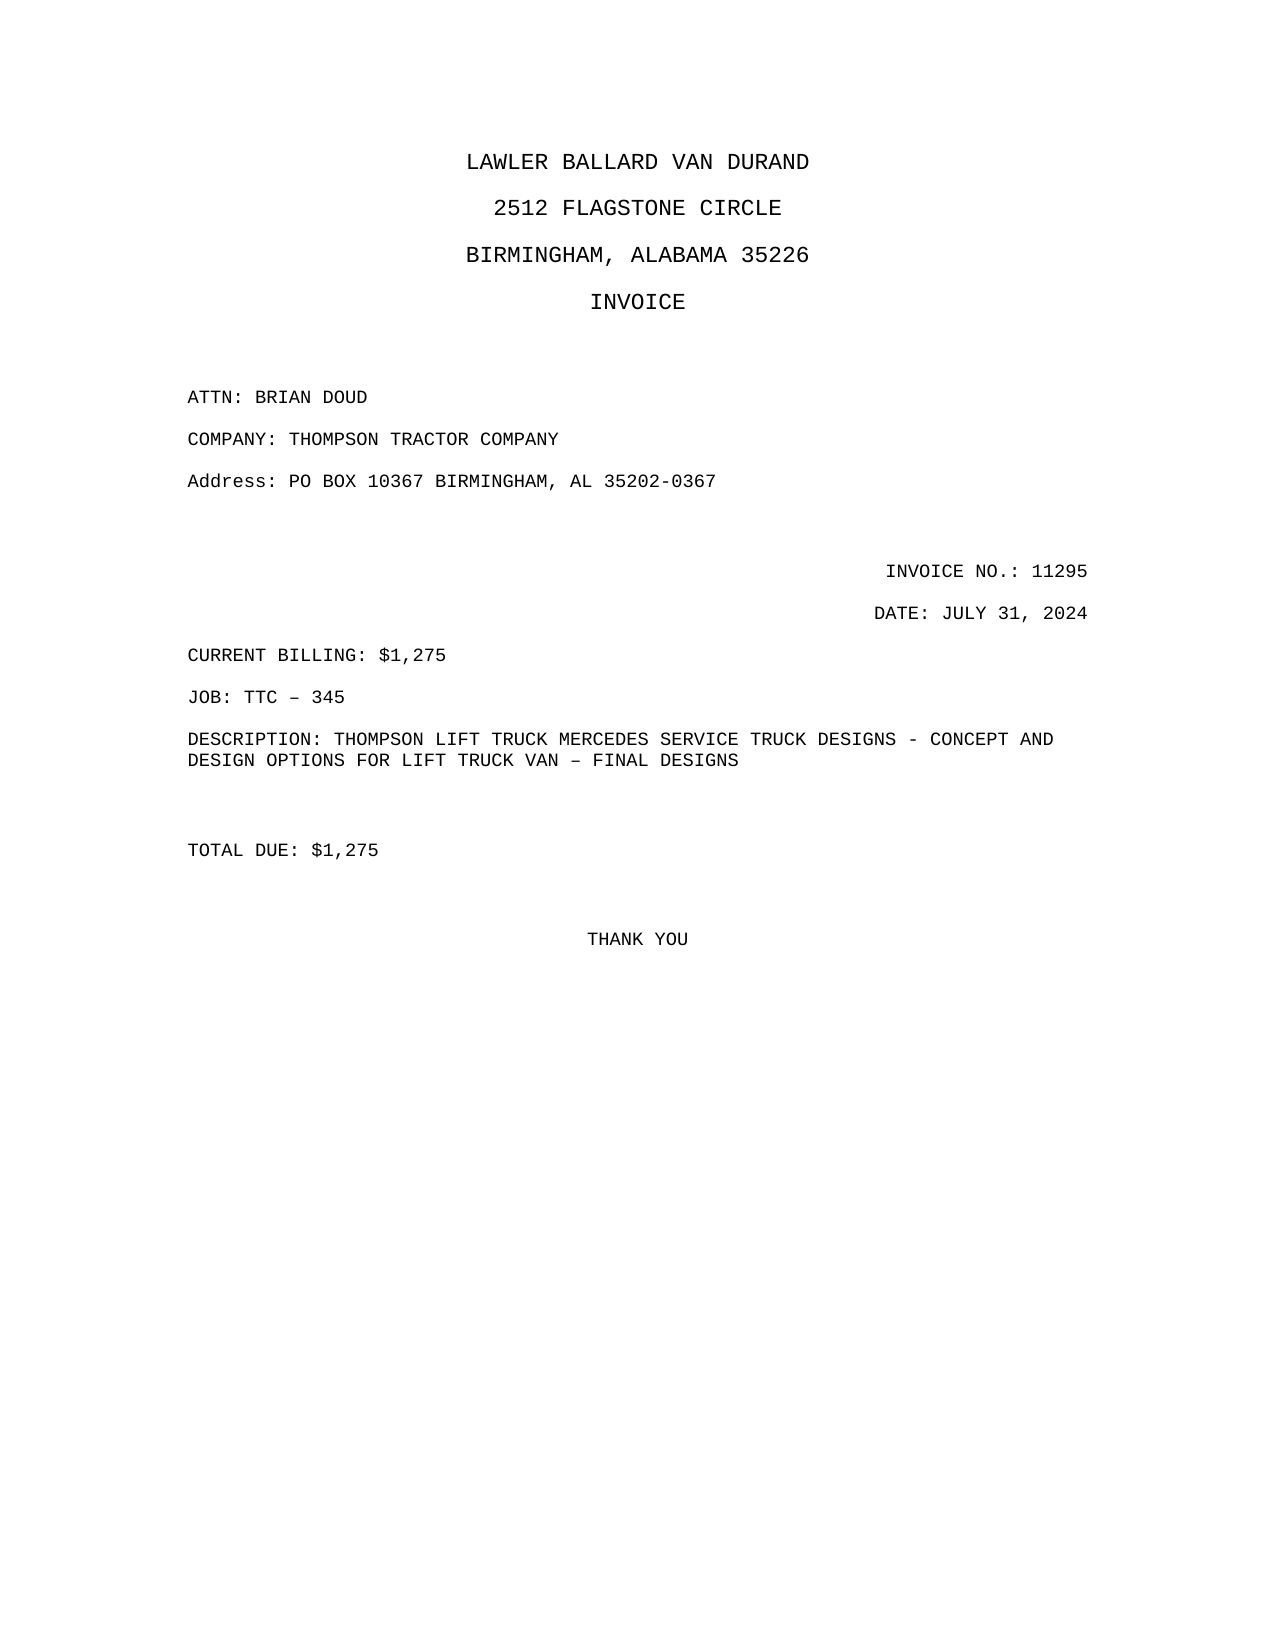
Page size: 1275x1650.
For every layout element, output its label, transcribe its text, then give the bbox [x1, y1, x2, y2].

text THANK YOU [187, 930, 1087, 951]
text BIRMINGHAM, ALABAMA 35226 [187, 243, 1087, 269]
text Address: PO BOX 10367 BIRMINGHAM, AL 35202-0367 [187, 472, 1087, 493]
text CURRENT BILLING: $1,275 [187, 646, 1087, 667]
text ATTN: BRIAN DOUD [187, 388, 1087, 409]
text INVOICE [187, 290, 1087, 316]
text DATE: JULY 31, 2024 [187, 604, 1087, 625]
text 2512 FLAGSTONE CIRCLE [187, 197, 1087, 223]
text INVOICE NO.: 11295 [187, 562, 1087, 583]
text DESCRIPTION: THOMPSON LIFT TRUCK MERCEDES SERVICE TRUCK DESIGNS - CONCEPT AND DESIGN OPTIONS FOR LIFT TRUCK VAN – FINAL DESIGNS [187, 730, 1087, 772]
text COMPANY: THOMPSON TRACTOR COMPANY [187, 430, 1087, 451]
text TOTAL DUE: $1,275 [187, 840, 1087, 862]
text JOB: TTC – 345 [187, 688, 1087, 709]
text LAWLER BALLARD VAN DURAND [187, 150, 1087, 176]
